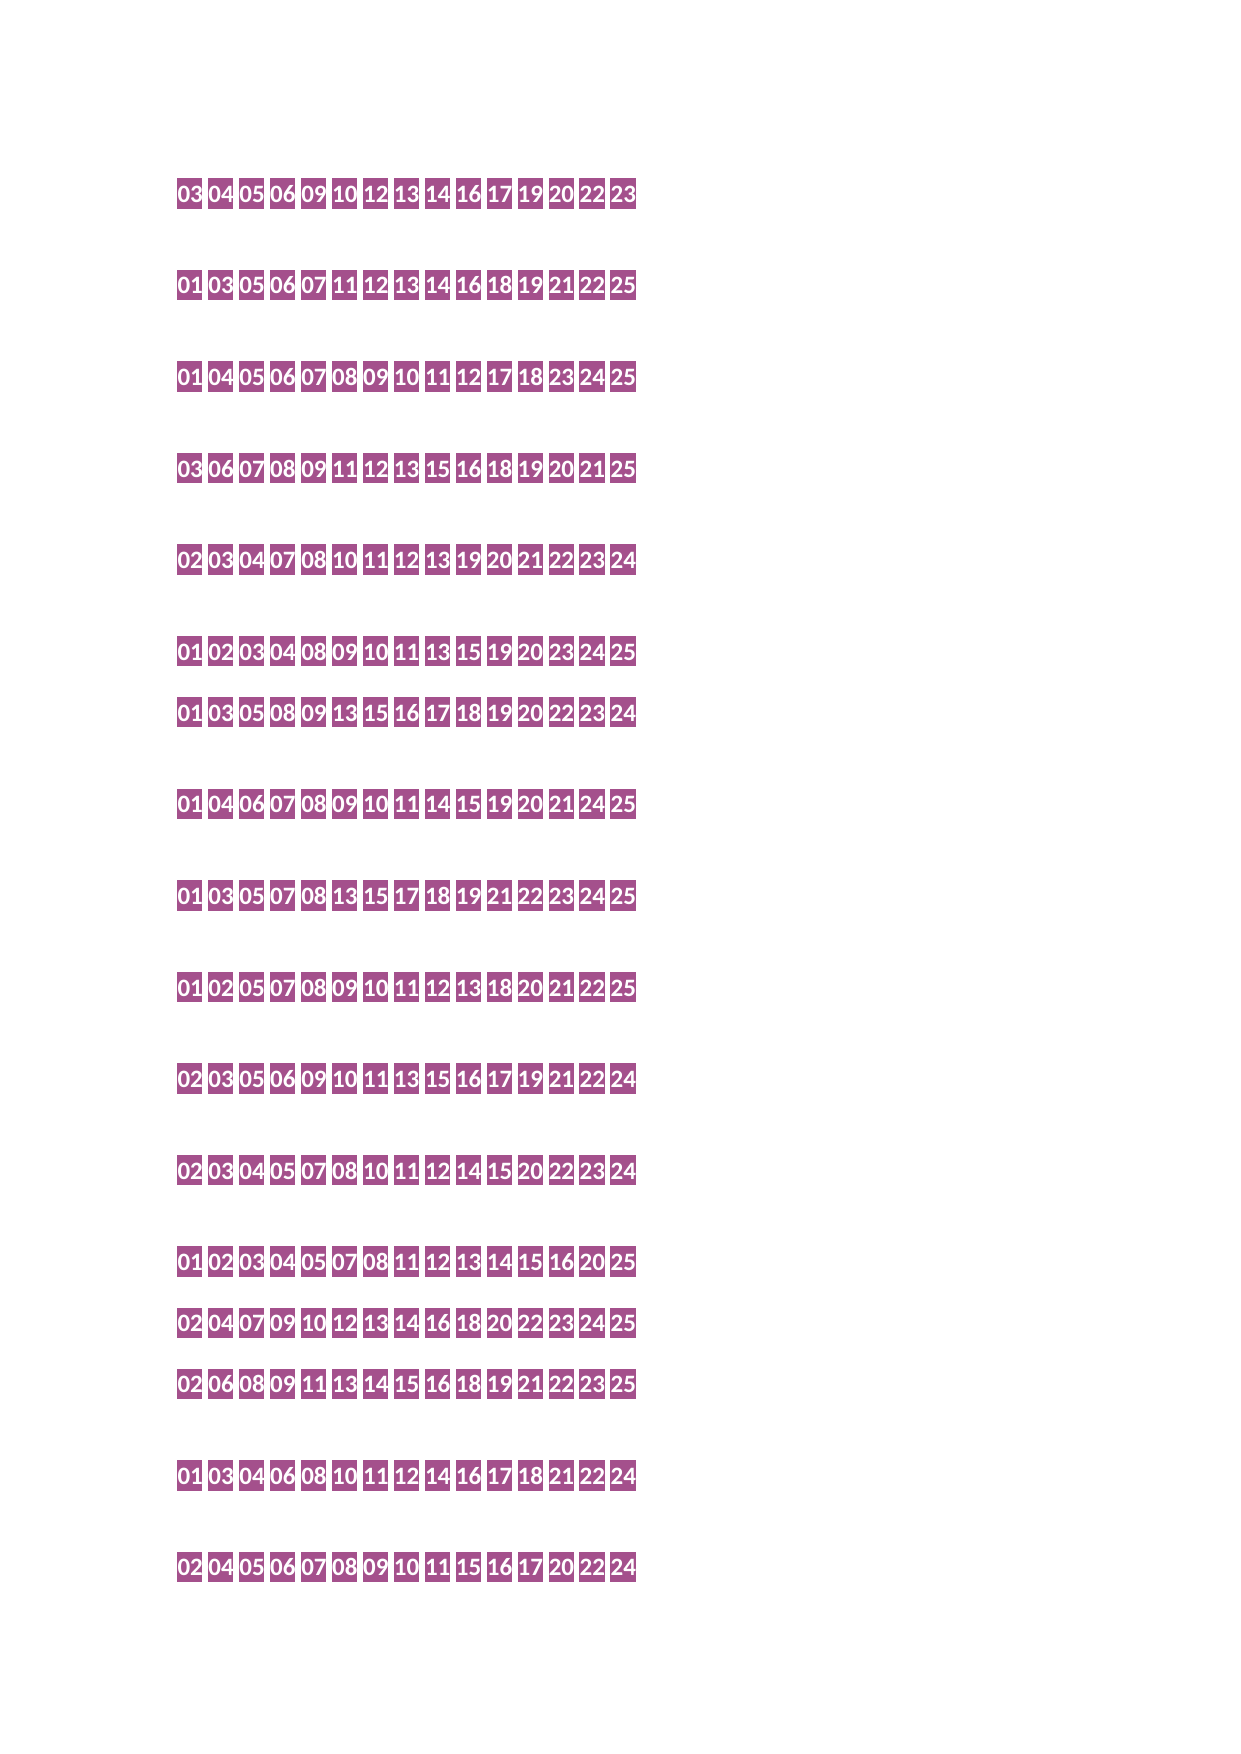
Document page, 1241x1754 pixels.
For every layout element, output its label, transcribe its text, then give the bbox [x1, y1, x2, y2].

text 01 04 05 06 07 08 09 10 11 12 17 18 23 24 25 [177, 300, 1063, 392]
text 01 02 03 04 08 09 10 11 13 15 19 20 23 24 25 [177, 575, 1063, 666]
text 01 03 05 06 07 11 12 13 14 16 18 19 21 22 25 [177, 209, 1063, 300]
text 02 03 04 05 07 08 10 11 12 14 15 20 22 23 24 [177, 1094, 1063, 1185]
text 02 04 05 06 07 08 09 10 11 15 16 17 20 22 24 [177, 1491, 1063, 1582]
text 03 04 05 06 09 10 12 13 14 16 17 19 20 22 23 [177, 148, 1063, 209]
text 01 02 05 07 08 09 10 11 12 13 18 20 21 22 25 [177, 911, 1063, 1002]
text 02 04 07 09 10 12 13 14 16 18 20 22 23 24 25 [177, 1277, 1063, 1338]
text 02 03 04 07 08 10 11 12 13 19 20 21 22 23 24 [177, 483, 1063, 575]
text 02 03 05 06 09 10 11 13 15 16 17 19 21 22 24 [177, 1002, 1063, 1094]
text 01 03 05 08 09 13 15 16 17 18 19 20 22 23 24 [177, 666, 1063, 727]
text 03 06 07 08 09 11 12 13 15 16 18 19 20 21 25 [177, 392, 1063, 483]
text 01 04 06 07 08 09 10 11 14 15 19 20 21 24 25 [177, 727, 1063, 819]
text 02 06 08 09 11 13 14 15 16 18 19 21 22 23 25 [177, 1338, 1063, 1399]
text 01 03 05 07 08 13 15 17 18 19 21 22 23 24 25 [177, 819, 1063, 911]
text 01 02 03 04 05 07 08 11 12 13 14 15 16 20 25 [177, 1185, 1063, 1277]
text 01 03 04 06 08 10 11 12 14 16 17 18 21 22 24 [177, 1399, 1063, 1491]
